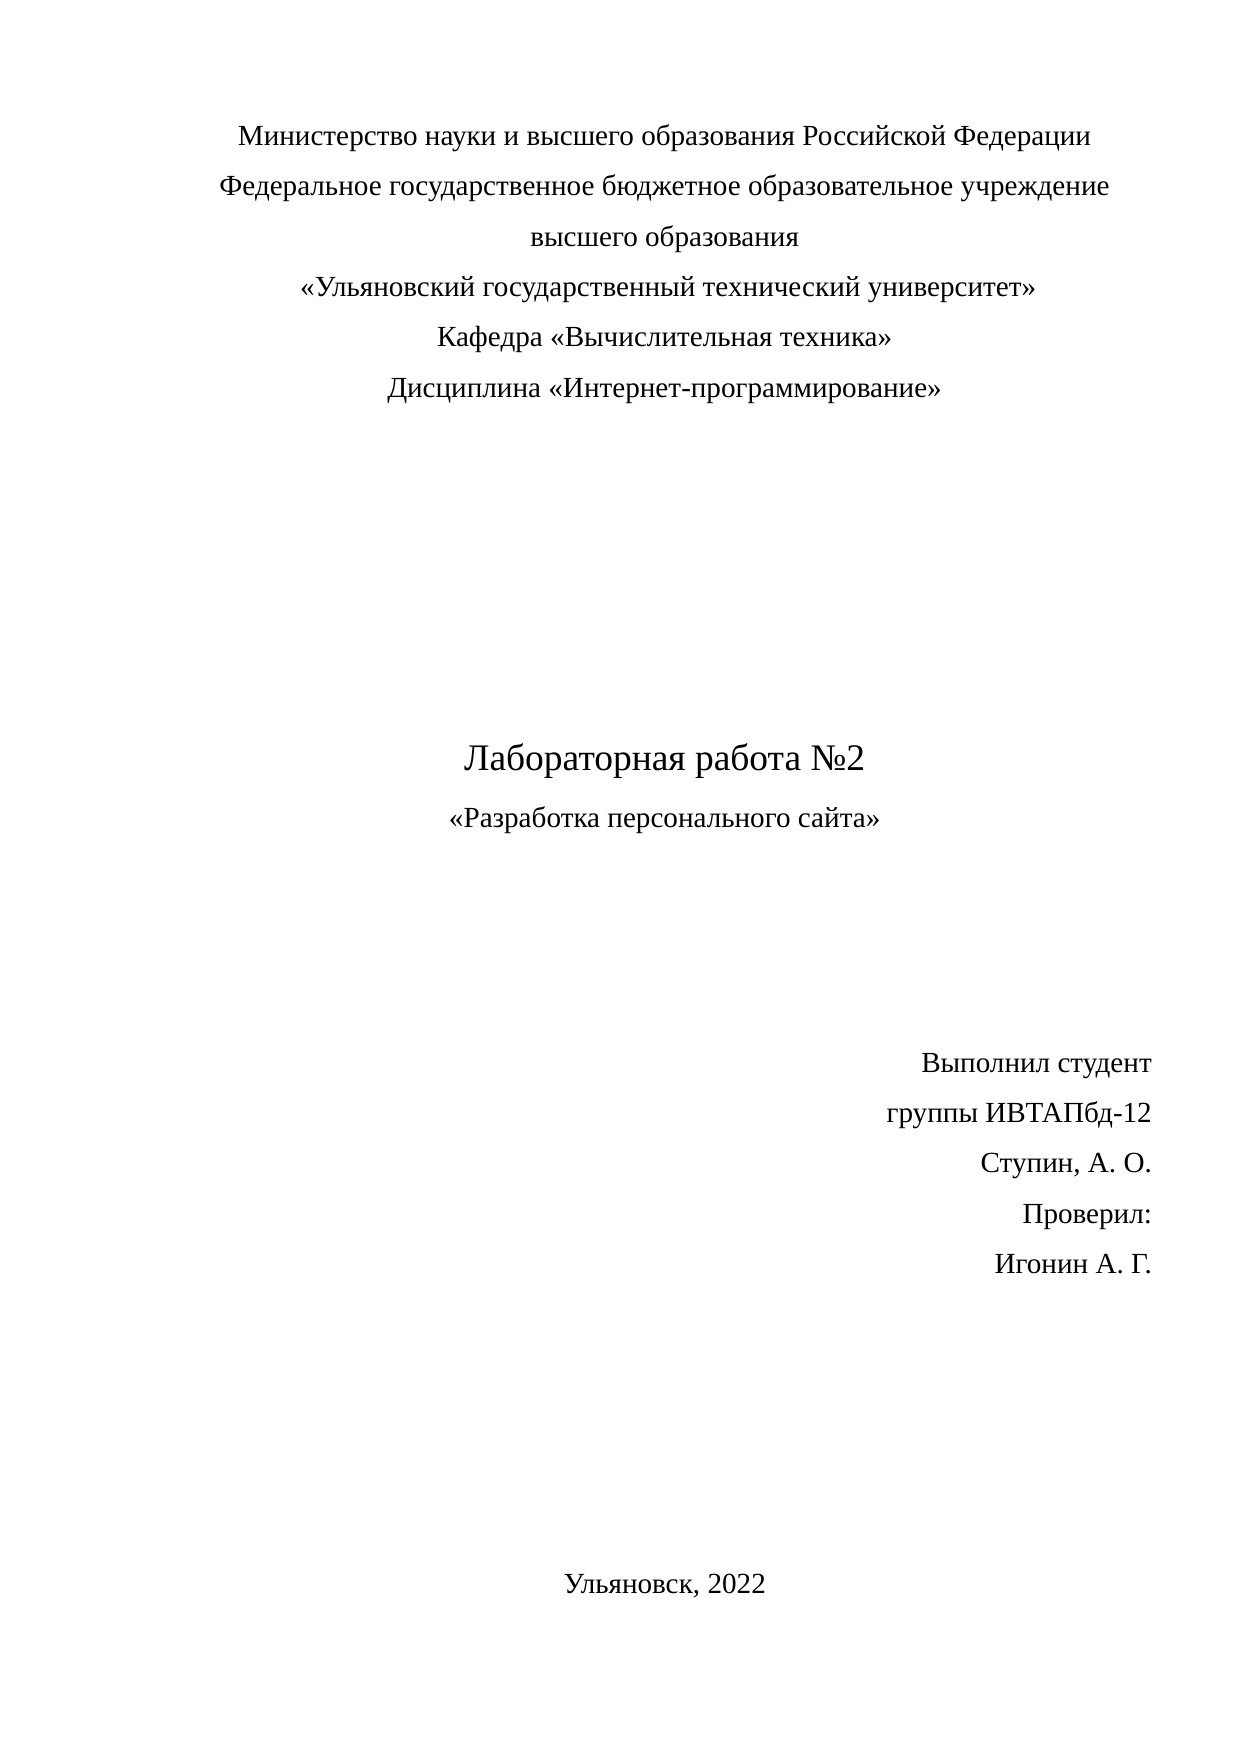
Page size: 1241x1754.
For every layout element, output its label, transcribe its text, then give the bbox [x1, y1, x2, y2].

text Выполнил студент [177, 1045, 1152, 1078]
text Проверил: Игонин А. Г. [177, 1196, 1152, 1280]
text Ульяновск, 2022 [177, 1566, 1152, 1600]
text Дисциплина «Интернет-программирование» [177, 370, 1152, 403]
text Ступин, А. О. [177, 1146, 1152, 1179]
text Федеральное государственное бюджетное образовательное учреждение высшего образования [177, 168, 1152, 252]
text «Ульяновский государственный технический университет» [177, 269, 1152, 303]
text Лабораторная работа №2 [177, 736, 1152, 779]
text Кафедра «Вычислительная техника» [177, 319, 1152, 353]
text Министерство науки и высшего образования Российской Федерации [177, 118, 1152, 152]
text «Разработка персонального сайта» [177, 801, 1152, 834]
text группы ИВТАПбд-12 [177, 1095, 1152, 1129]
